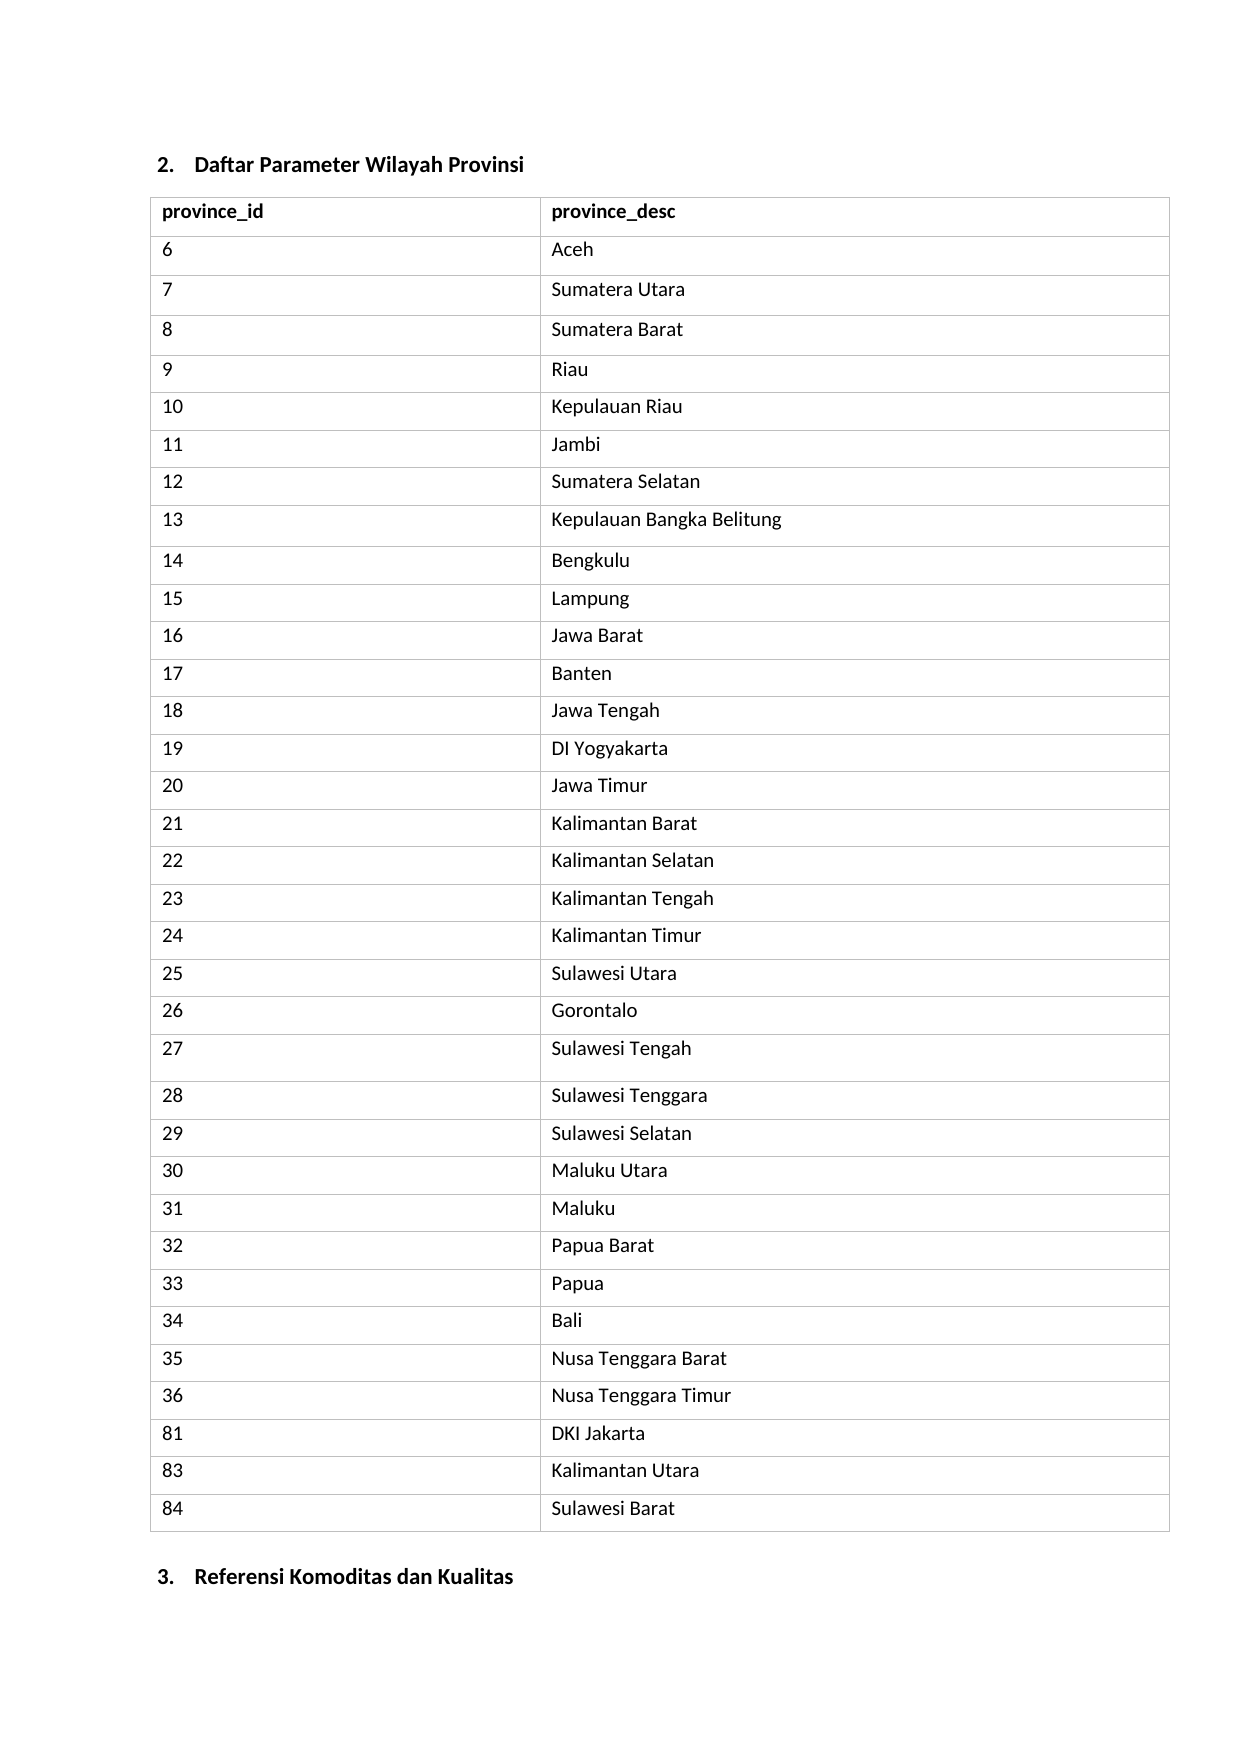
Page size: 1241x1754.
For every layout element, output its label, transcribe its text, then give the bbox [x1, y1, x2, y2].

table_cell Jambi [541, 431, 1169, 467]
table_cell Sumatera Barat [541, 316, 1169, 355]
table_cell Bali [541, 1307, 1169, 1344]
table_cell Maluku Utara [541, 1157, 1169, 1194]
table_cell Kepulauan Riau [541, 393, 1169, 430]
table_cell Sumatera Selatan [541, 468, 1169, 505]
table_cell Aceh [541, 237, 1169, 275]
table_cell 9 [151, 356, 540, 392]
list Referensi Komoditas dan Kualitas [157, 1562, 1090, 1591]
table_cell Jawa Timur [541, 772, 1169, 809]
table_cell Banten [541, 660, 1169, 696]
table_cell 6 [151, 237, 540, 275]
table_cell 81 [151, 1420, 540, 1456]
table_cell Sulawesi Barat [541, 1495, 1169, 1531]
table_cell Kalimantan Barat [541, 810, 1169, 846]
table_cell 24 [151, 922, 540, 959]
table_cell 34 [151, 1307, 540, 1344]
table_cell 32 [151, 1232, 540, 1269]
table_cell 13 [151, 506, 540, 546]
table_cell 10 [151, 393, 540, 430]
table_cell 26 [151, 997, 540, 1034]
table_cell 84 [151, 1495, 540, 1531]
table_cell 36 [151, 1382, 540, 1419]
table_cell Papua [541, 1270, 1169, 1306]
table_cell Bengkulu [541, 547, 1169, 584]
table_cell DKI Jakarta [541, 1420, 1169, 1456]
table_cell Nusa Tenggara Timur [541, 1382, 1169, 1419]
table_cell Kalimantan Tengah [541, 885, 1169, 921]
table_cell 8 [151, 316, 540, 355]
table_cell Kalimantan Timur [541, 922, 1169, 959]
list Daftar Parameter Wilayah Provinsi [157, 150, 1090, 178]
table_cell Lampung [541, 585, 1169, 621]
table_cell 21 [151, 810, 540, 846]
table_cell Kalimantan Selatan [541, 847, 1169, 884]
table_cell 25 [151, 960, 540, 996]
table_cell 16 [151, 622, 540, 659]
table_header province_desc [541, 198, 1169, 236]
table_cell Nusa Tenggara Barat [541, 1345, 1169, 1381]
table_cell Papua Barat [541, 1232, 1169, 1269]
table_cell 35 [151, 1345, 540, 1381]
table_cell Sulawesi Tenggara [541, 1082, 1169, 1119]
table_cell 15 [151, 585, 540, 621]
table_cell 11 [151, 431, 540, 467]
table_cell Sulawesi Selatan [541, 1120, 1169, 1156]
table_header province_id [151, 198, 540, 236]
table_cell Sulawesi Utara [541, 960, 1169, 996]
table_cell 83 [151, 1457, 540, 1494]
table_cell 31 [151, 1195, 540, 1231]
table_cell Sulawesi Tengah [541, 1035, 1169, 1081]
table_cell Kalimantan Utara [541, 1457, 1169, 1494]
table_cell 28 [151, 1082, 540, 1119]
table_cell 12 [151, 468, 540, 505]
table_cell 22 [151, 847, 540, 884]
table_cell 29 [151, 1120, 540, 1156]
table_cell DI Yogyakarta [541, 735, 1169, 771]
table_cell 33 [151, 1270, 540, 1306]
table_cell 14 [151, 547, 540, 584]
table_cell 30 [151, 1157, 540, 1194]
table_cell 23 [151, 885, 540, 921]
table_cell Jawa Tengah [541, 697, 1169, 734]
table_cell Kepulauan Bangka Belitung [541, 506, 1169, 546]
table_cell 7 [151, 276, 540, 315]
table_cell Sumatera Utara [541, 276, 1169, 315]
table_cell 17 [151, 660, 540, 696]
table_cell 20 [151, 772, 540, 809]
table_cell Riau [541, 356, 1169, 392]
table_cell 19 [151, 735, 540, 771]
table_cell 18 [151, 697, 540, 734]
table_cell 27 [151, 1035, 540, 1081]
table_cell Gorontalo [541, 997, 1169, 1034]
table_cell Maluku [541, 1195, 1169, 1231]
table_cell Jawa Barat [541, 622, 1169, 659]
